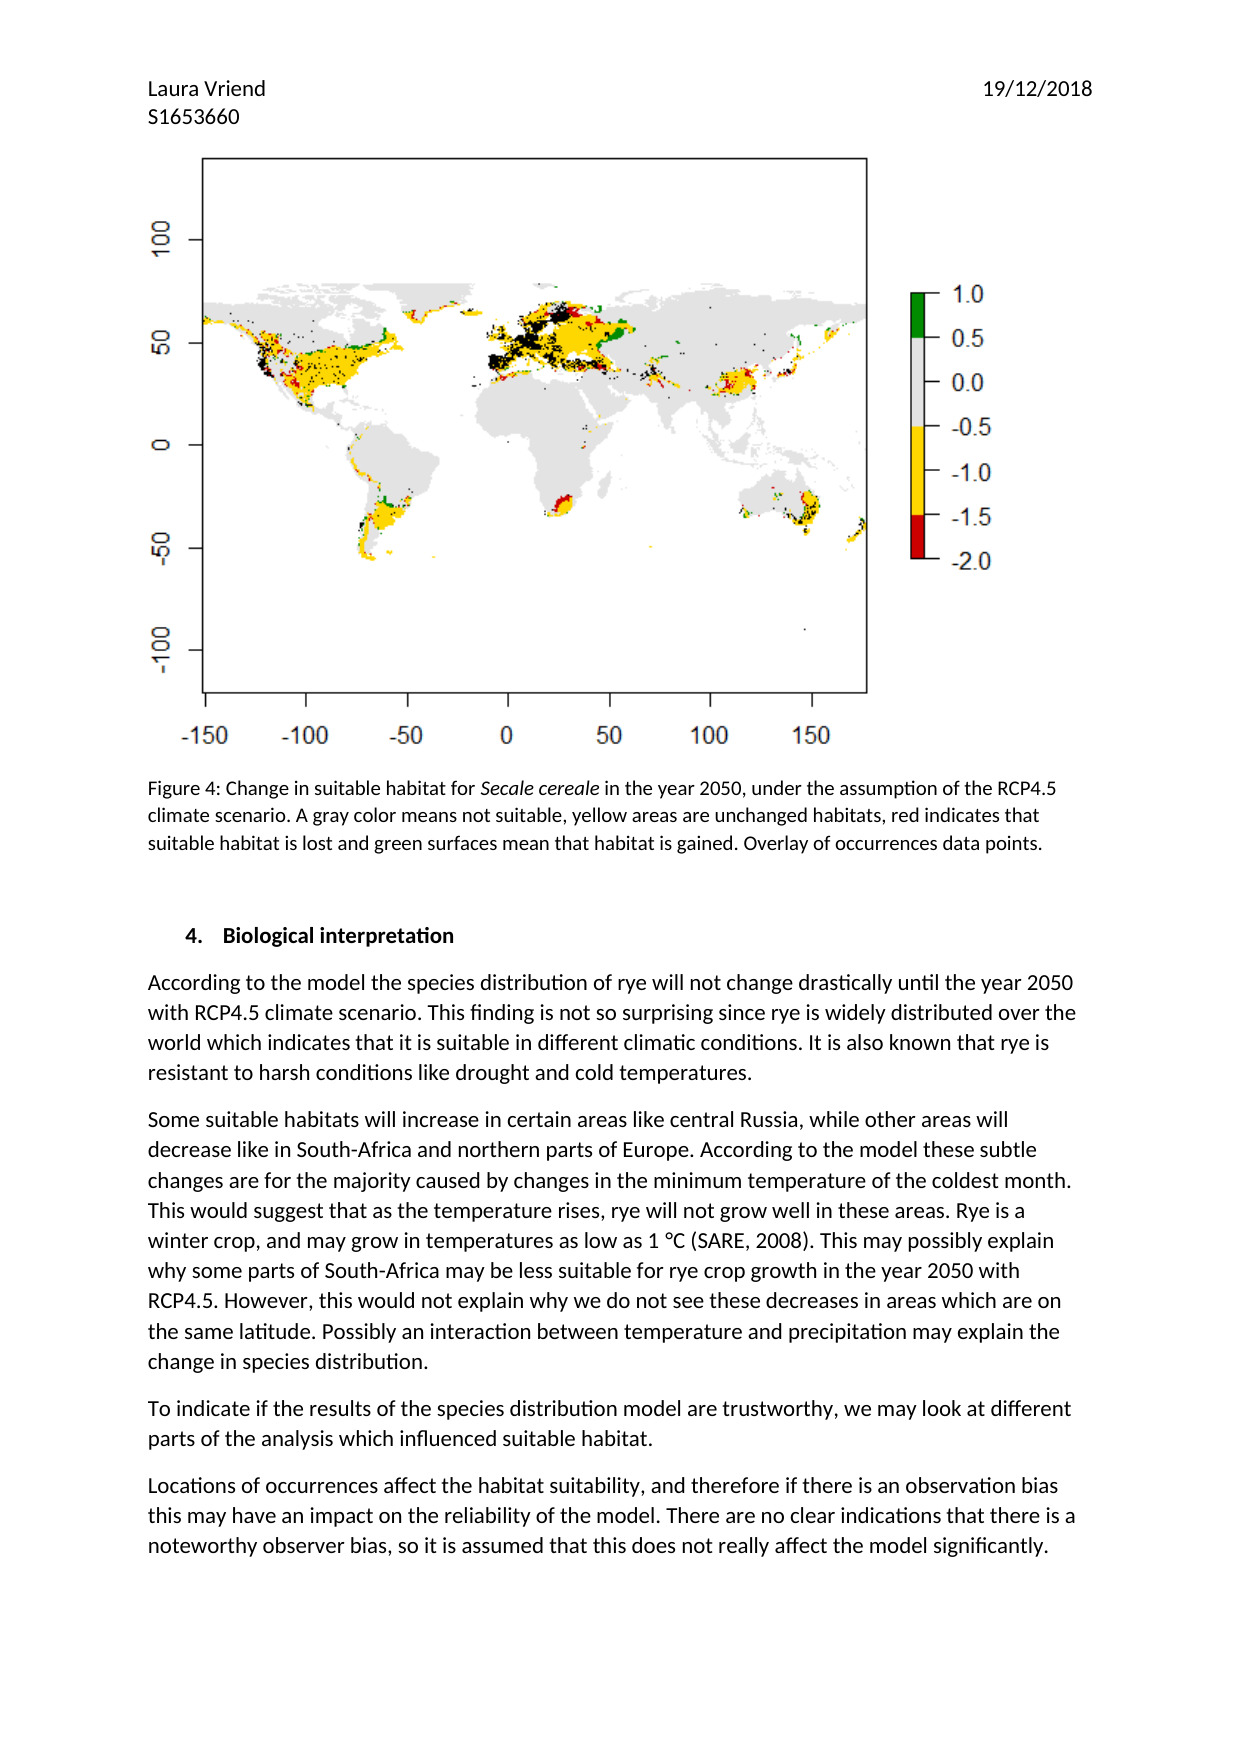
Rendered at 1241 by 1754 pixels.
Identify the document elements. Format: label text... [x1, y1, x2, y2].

text According to the model the species distribution of rye will not change drastically until the year 2050 with RCP4.5 climate scenario. This finding is not so surprising since rye is widely distributed over the world which indicates that it is suitable in different climatic conditions. It is also known that rye is resistant to harsh conditions like drought and cold temperatures. [148, 968, 1093, 1086]
picture [147, 147, 998, 757]
text Figure 4: Change in suitable habitat for Secale cereale in the year 2050, under the assumption of the RCP4.5 climate scenario. A gray color means not suitable, yellow areas are unchanged habitats, red indicates that suitable habitat is lost and green surfaces mean that habitat is gained. Overlay of occurrences data points. [148, 775, 1093, 855]
text Locations of occurrences affect the habitat suitability, and therefore if there is an observation bias this may have an impact on the reliability of the model. There are no clear indications that there is a noteworthy observer bias, so it is assumed that this does not really affect the model significantly. [148, 1471, 1093, 1559]
list Biological interpretation [185, 921, 1093, 949]
text Some suitable habitats will increase in certain areas like central Russia, while other areas will decrease like in South-Africa and northern parts of Europe. According to the model these subtle changes are for the majority caused by changes in the minimum temperature of the coldest month. This would suggest that as the temperature rises, rye will not grow well in these areas. Rye is a winter crop, and may grow in temperatures as low as 1 °C (SARE, 2008). This may possibly explain why some parts of South-Africa may be less suitable for rye crop growth in the year 2050 with RCP4.5. However, this would not explain why we do not see these decreases in areas which are on the same latitude. Possibly an interaction between temperature and precipitation may explain the change in species distribution. [148, 1105, 1093, 1375]
text To indicate if the results of the species distribution model are trustworthy, we may look at different parts of the analysis which influenced suitable habitat. [148, 1394, 1093, 1452]
